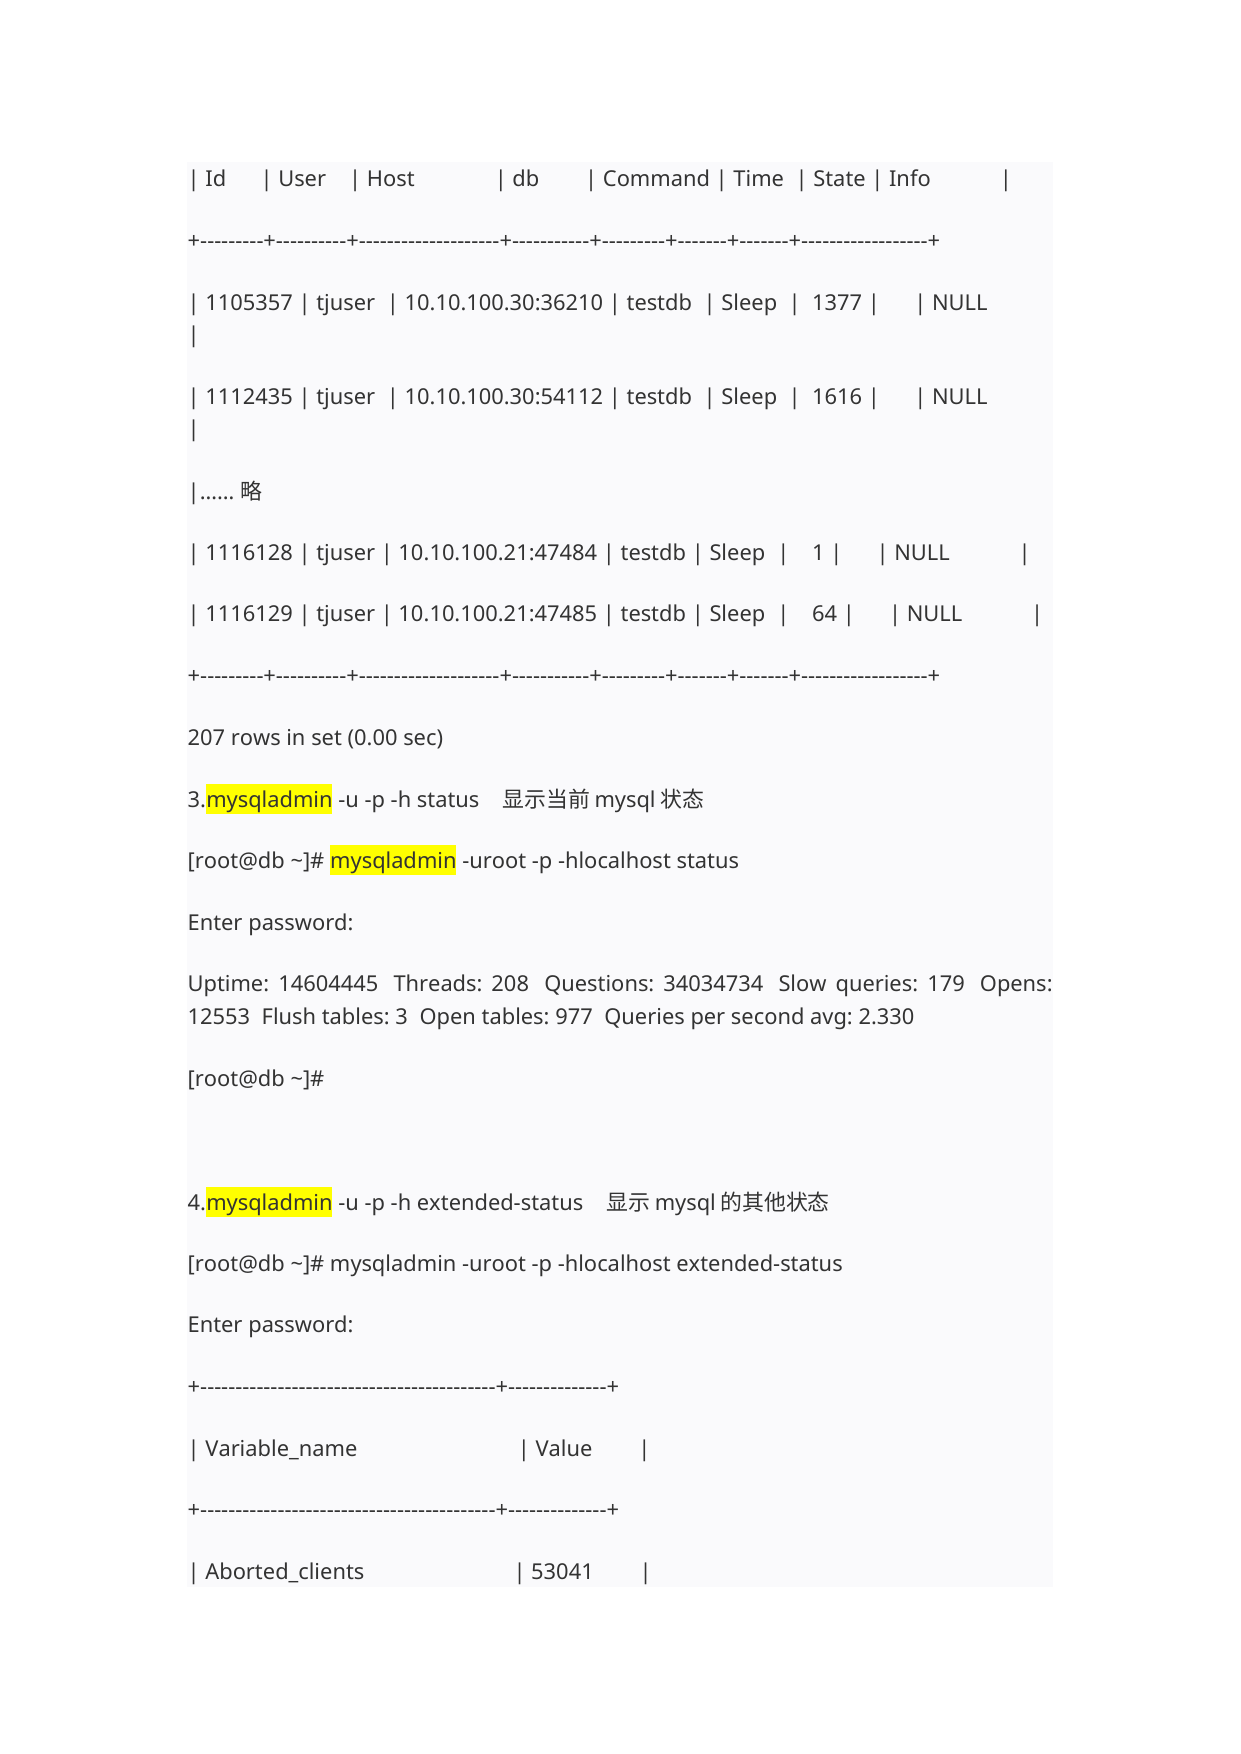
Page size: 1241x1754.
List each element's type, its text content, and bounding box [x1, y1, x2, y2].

text 3.mysqladmin -u -p -h status 显示当前mysql状态 [187, 782, 1053, 814]
text Uptime: 14604445 Threads: 208 Questions: 34034734 Slow queries: 179 Opens: 12553 Flush tables: 3 Open tables: 977 Queries per second avg: 2.330 [187, 967, 1053, 1032]
text [root@db ~]# [187, 1061, 1053, 1094]
text | 1116128 | tjuser | 10.10.100.21:47484 | testdb | Sleep | 1 | | NULL | [187, 535, 1053, 568]
text Enter password: [187, 905, 1053, 938]
text | Aborted_clients | 53041 | [187, 1554, 1053, 1587]
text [187, 224, 1053, 256]
text | 1105357 | tjuser | 10.10.100.30:36210 | testdb | Sleep | 1377 | | NULL | [187, 285, 1053, 350]
text | Variable_name | Value | [187, 1431, 1053, 1464]
text +------------------------------------------+--------------+ [187, 1493, 1053, 1525]
text |…… 略 [187, 474, 1053, 506]
text 207 rows in set (0.00 sec) [187, 720, 1053, 753]
text | Id | User | Host | db | Command | Time | State | Info | [187, 162, 1053, 194]
text Enter password: [187, 1308, 1053, 1340]
text [root@db ~]# mysqladmin -uroot -p -hlocalhost extended-status [187, 1246, 1053, 1279]
text | 1116129 | tjuser | 10.10.100.21:47485 | testdb | Sleep | 64 | | NULL | [187, 597, 1053, 629]
text +---------+----------+--------------------+-----------+---------+-------+-------+------------------+ [187, 659, 1053, 691]
text 4.mysqladmin -u -p -h extended-status 显示mysql的其他状态 [187, 1184, 1053, 1217]
text +------------------------------------------+--------------+ [187, 1369, 1053, 1402]
text [root@db ~]# mysqladmin -uroot -p -hlocalhost status [187, 844, 1053, 876]
text | 1112435 | tjuser | 10.10.100.30:54112 | testdb | Sleep | 1616 | | NULL | [187, 379, 1053, 444]
